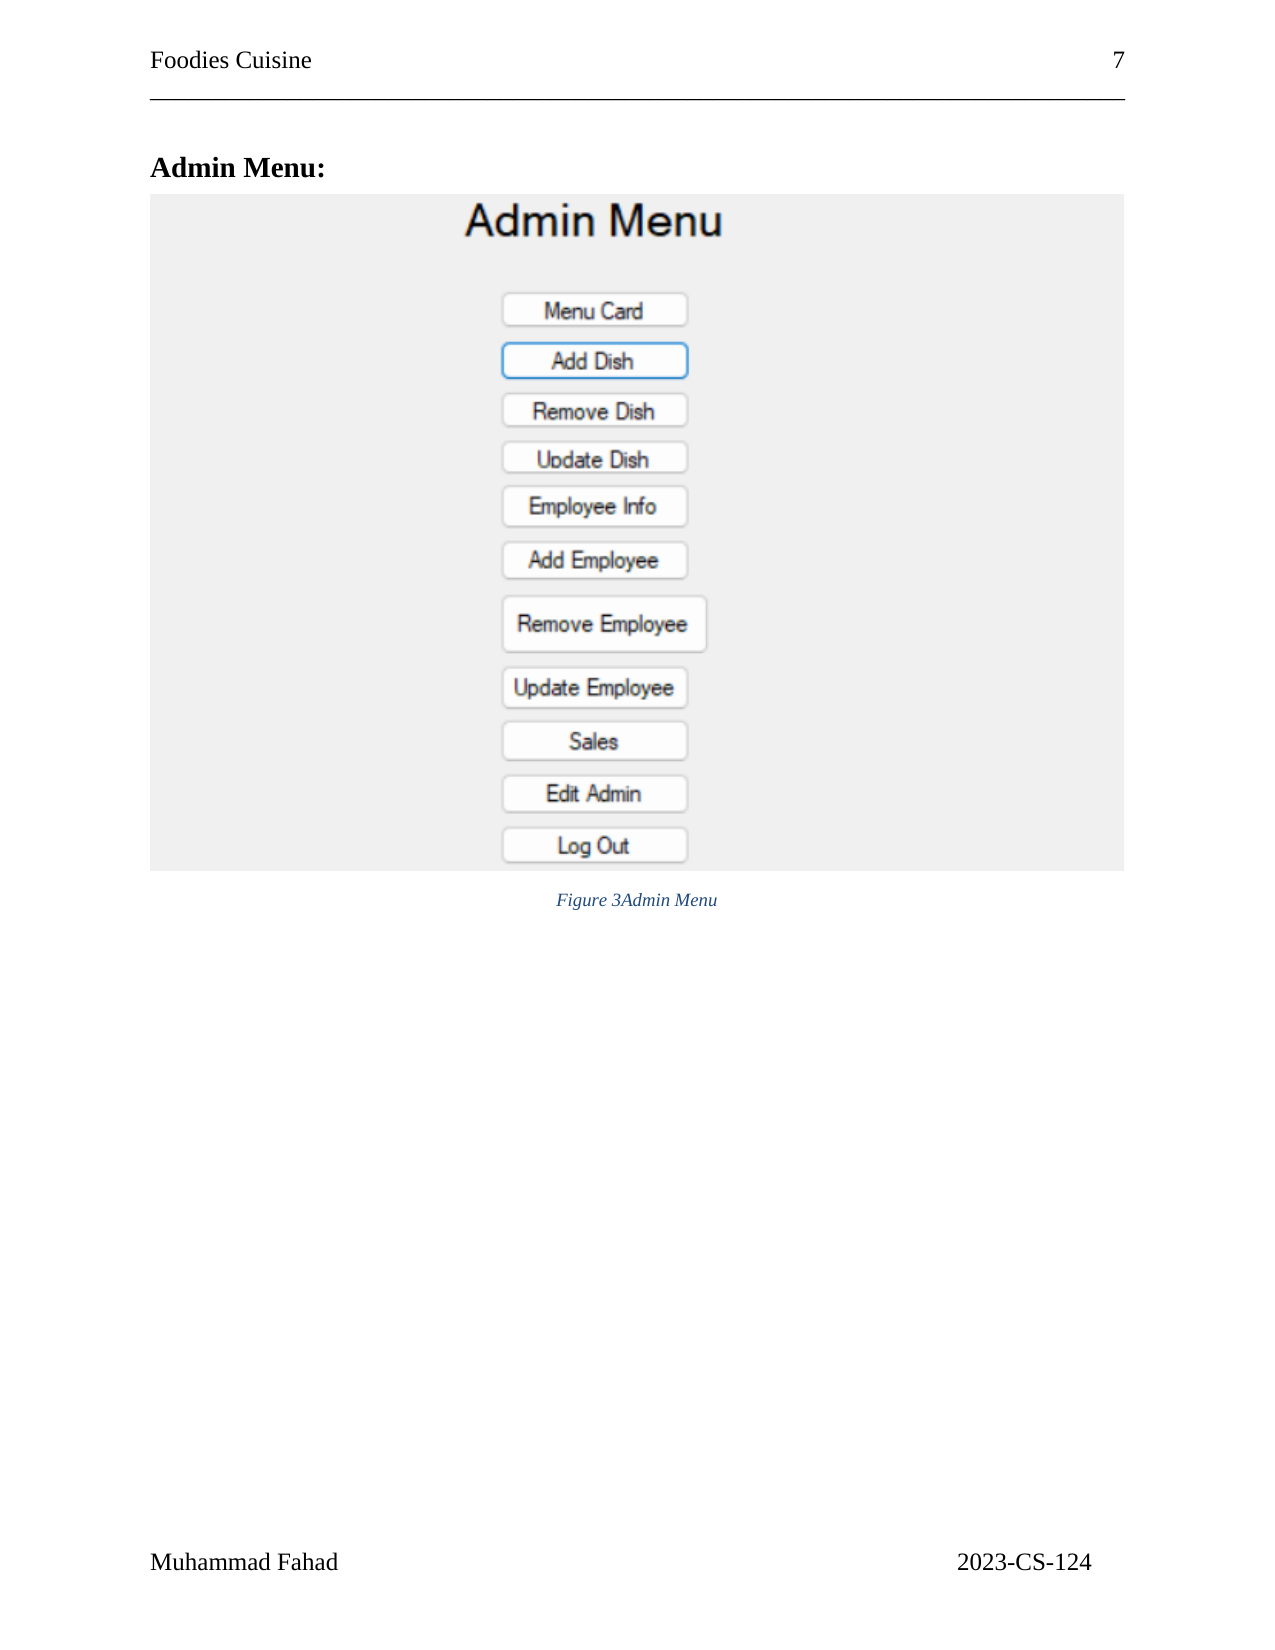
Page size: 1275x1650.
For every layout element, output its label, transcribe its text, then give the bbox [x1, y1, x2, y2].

picture [150, 194, 1125, 871]
text Figure 3Admin Menu [150, 889, 1125, 911]
subtitle Admin Menu: [150, 150, 1125, 183]
